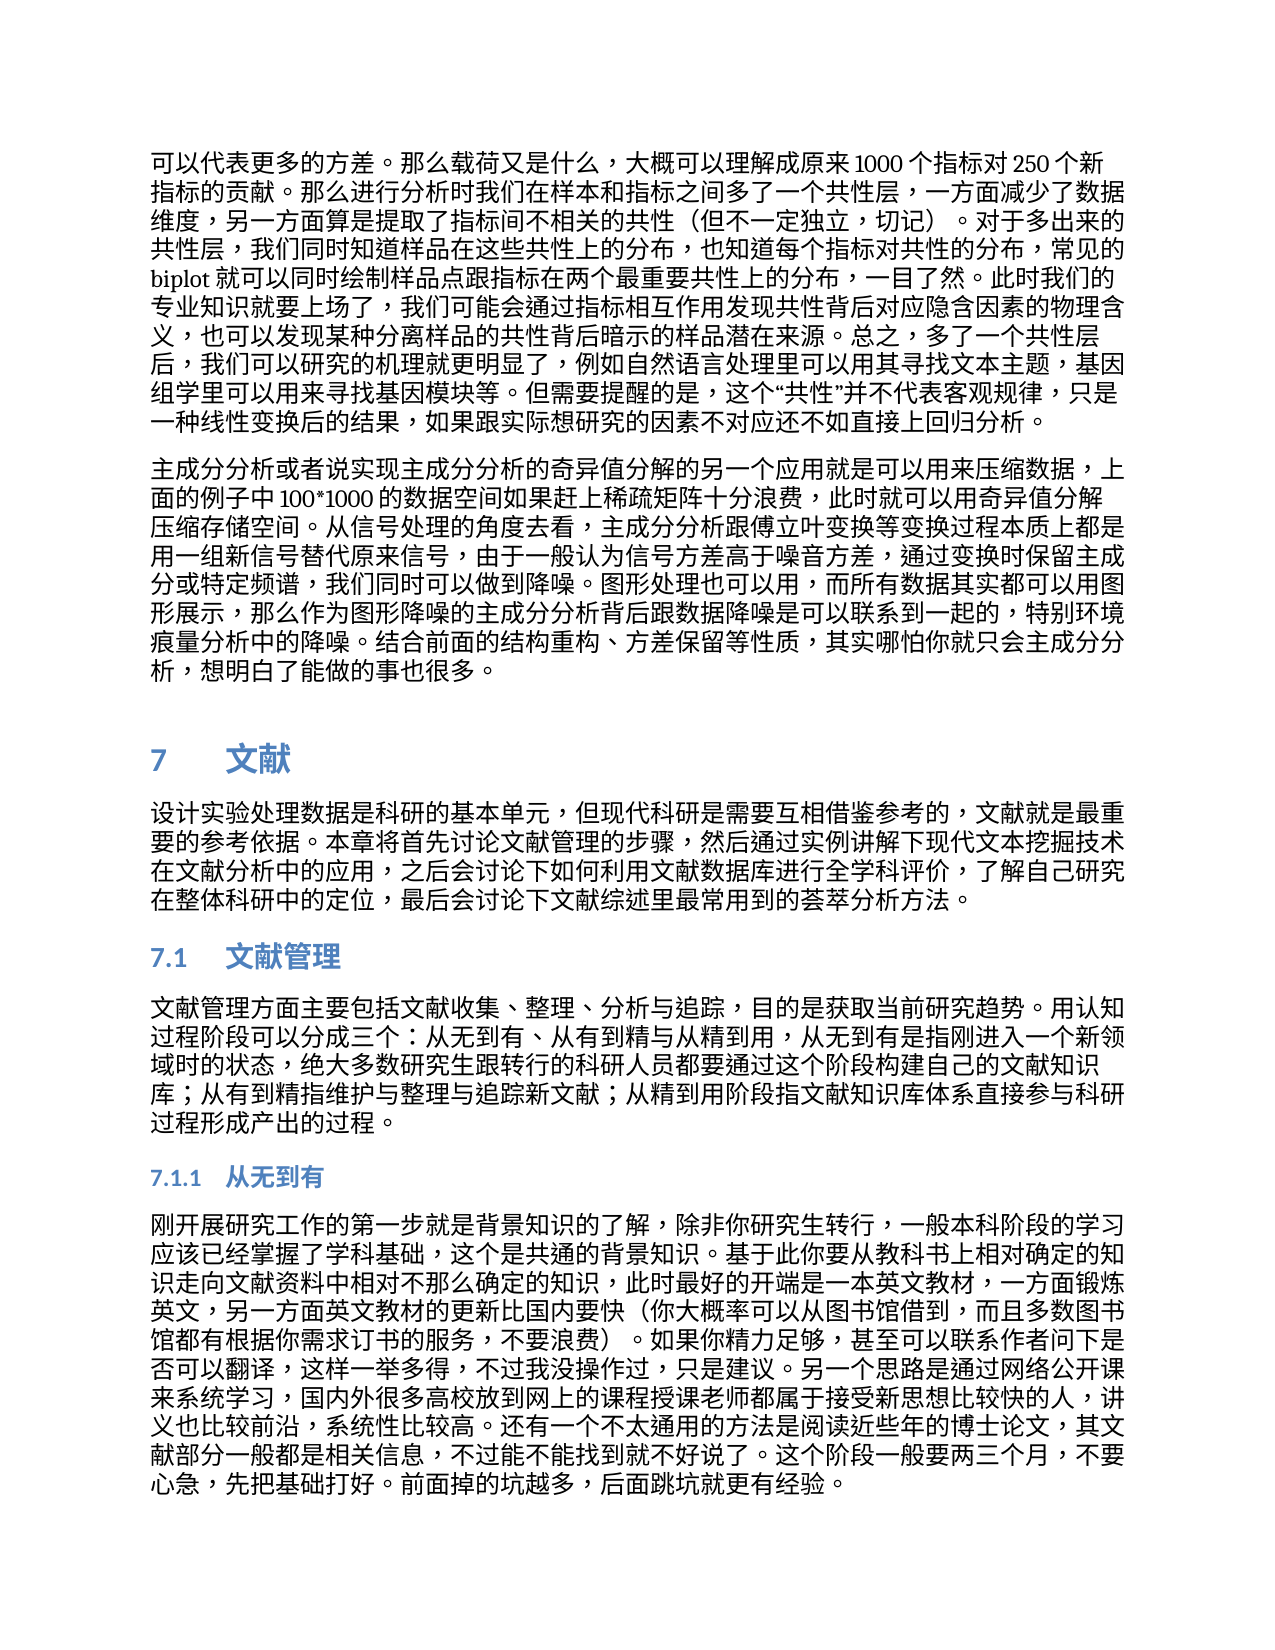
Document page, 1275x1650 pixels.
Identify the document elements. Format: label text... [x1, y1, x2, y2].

subtitle 7 文献 [150, 736, 1125, 782]
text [150, 150, 1125, 437]
text 刚开展研究工作的第一步就是背景知识的了解，除非你研究生转行，一般本科阶段的学习应该已经掌握了学科基础，这个是共通的背景知识。基于此你要从教科书上相对确定的知识走向文献资料中相对不那么确定的知识，此时最好的开端是一本英文教材，一方面锻炼英文，另一方面英文教材的更新比国内要快（你大概率可以从图书馆借到，而且多数图书馆都有根据你需求订书的服务，不要浪费）。如果你精力足够，甚至可以联系作者问下是否可以翻译，这样一举多得，不过我没操作过，只是建议。另一个思路是通过网络公开课 来系统学习，国内外很多高校放到网上的课程授课老师都属于接受新思想比较快的人，讲义也比较前沿，系统性比较高。还有一个不太通用的方法是阅读近些年的博士论文，其文献部分一般都是相关信息，不过能不能找到就不好说了。这个阶段一般要两三个月，不要心急，先把基础打好。前面掉的坑越多，后面跳坑就更有经验。 [150, 1212, 1125, 1499]
text 设计实验处理数据是科研的基本单元，但现代科研是需要互相借鉴参考的，文献就是最重要的参考依据。本章将首先讨论文献管理的步骤，然后通过实例讲解下现代文本挖掘技术在文献分析中的应用，之后会讨论下如何利用文献数据库进行全学科评价，了解自己研究在整体科研中的定位，最后会讨论下文献综述里最常用到的荟萃分析方法。 [150, 800, 1125, 915]
subtitle 7.1 文献管理 [150, 936, 1125, 976]
text 文献管理方面主要包括文献收集、整理、分析与追踪，目的是获取当前研究趋势。用认知过程阶段可以分成三个：从无到有、从有到精与从精到用，从无到有是指刚进入一个新领域时的状态，绝大多数研究生跟转行的科研人员都要通过这个阶段构建自己的文献知识库；从有到精指维护与整理与追踪新文献；从精到用阶段指文献知识库体系直接参与科研过程形成产出的过程。 [150, 995, 1125, 1138]
text 主成分分析或者说实现主成分分析的奇异值分解的另一个应用就是可以用来压缩数据，上面的例子中100*1000的数据空间如果赶上稀疏矩阵十分浪费，此时就可以用奇异值分解压缩存储空间。从信号处理的角度去看，主成分分析跟傅立叶变换等变换过程本质上都是用一组新信号替代原来信号，由于一般认为信号方差高于噪音方差，通过变换时保留主成分或特定频谱，我们同时可以做到降噪。图形处理也可以用，而所有数据其实都可以用图形展示，那么作为图形降噪的主成分分析背后跟数据降噪是可以联系到一起的，特别环境痕量分析中的降噪。结合前面的结构重构、方差保留等性质，其实哪怕你就只会主成分分析，想明白了能做的事也很多。 [150, 456, 1125, 686]
subtitle 7.1.1 从无到有 [150, 1159, 1125, 1193]
